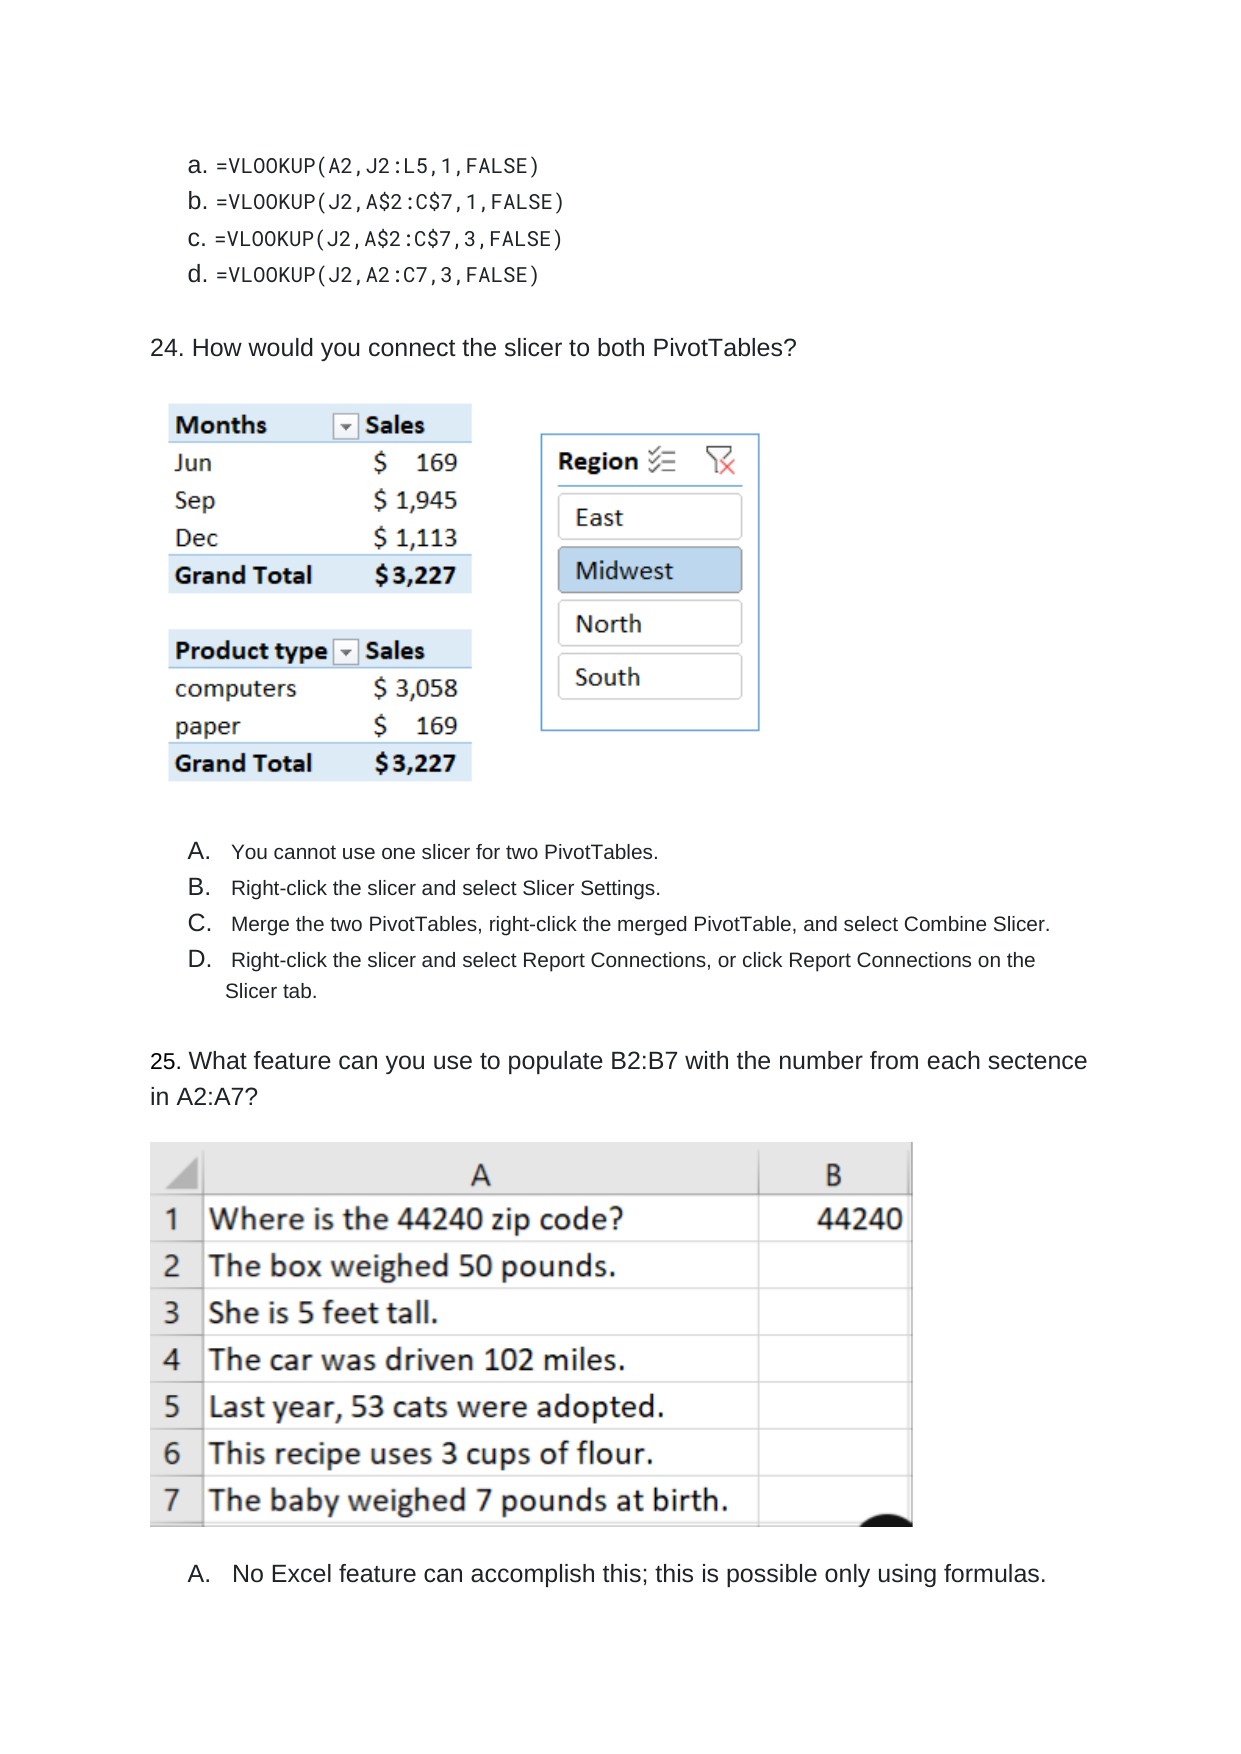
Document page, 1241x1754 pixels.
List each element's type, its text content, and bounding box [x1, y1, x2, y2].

list No Excel feature can accomplish this; this is possible only using formulas. [187, 1559, 1090, 1587]
subtitle 24. How would you connect the slicer to both PivotTables? [150, 332, 1090, 361]
list a. =VLOOKUP(A2,J2:L5,1,FALSE) [187, 150, 1090, 179]
list c. =VLOOKUP(J2,A$2:C$7,3,FALSE) [187, 222, 1090, 252]
picture [150, 1142, 913, 1527]
text 25. What feature can you use to populate B2:B7 with the number from each sectence in A2:A7? [150, 1046, 1090, 1111]
list Right-click the slicer and select Slicer Settings. [187, 872, 1090, 901]
list You cannot use one slicer for two PivotTables. [187, 836, 1090, 865]
list d. =VLOOKUP(J2,A2:C7,3,FALSE) [187, 259, 1090, 288]
picture [150, 393, 763, 805]
list b. =VLOOKUP(J2,A$2:C$7,1,FALSE) [187, 186, 1090, 215]
list Merge the two PivotTables, right-click the merged PivotTable, and select Combine Slicer. [187, 908, 1090, 937]
list Right-click the slicer and select Report Connections, or click Report Connections on the Slicer tab. [187, 944, 1090, 1002]
